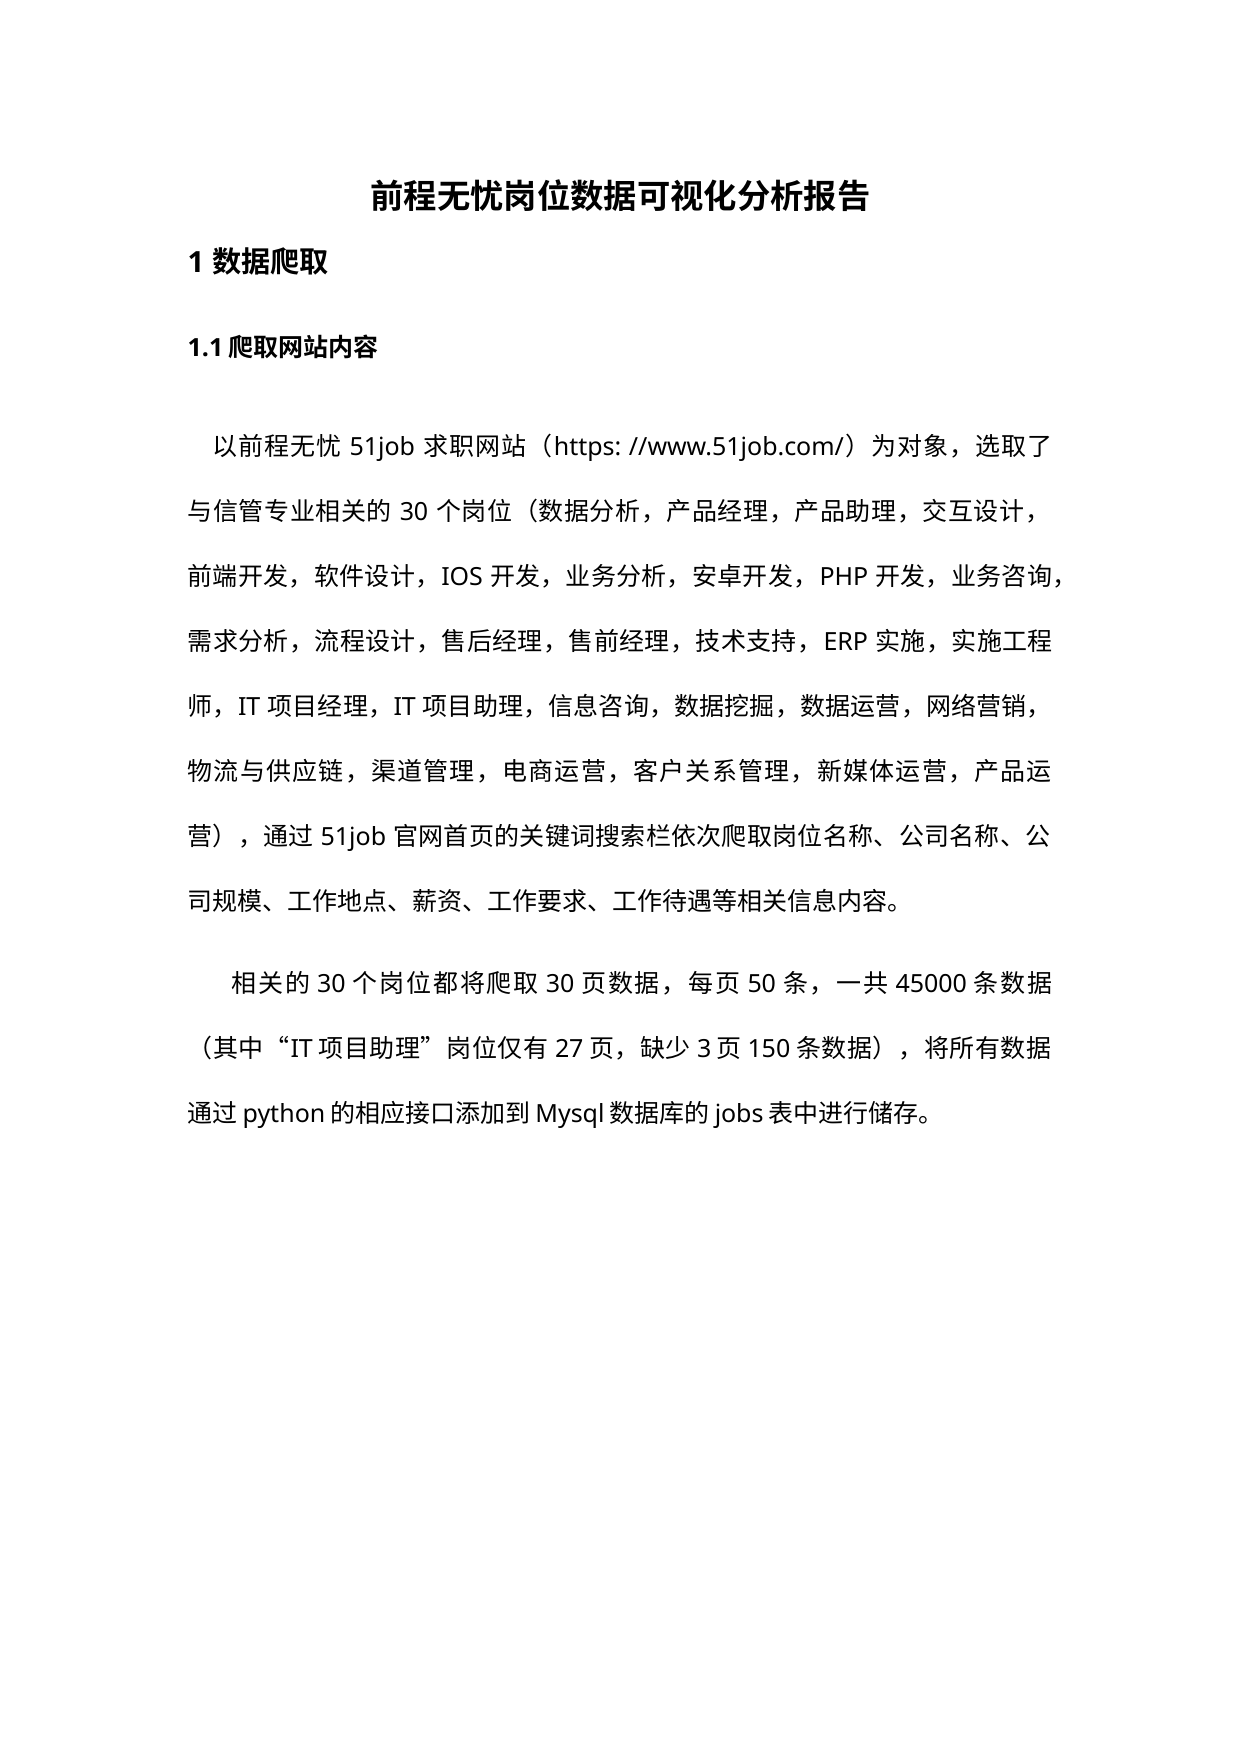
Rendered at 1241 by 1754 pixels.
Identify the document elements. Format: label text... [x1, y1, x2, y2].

text 前程无忧岗位数据可视化分析报告 [187, 162, 1053, 227]
text 相关的30个岗位都将爬取30页数据，每页50条，一共45000条数据（其中“IT项目助理”岗位仅有27页，缺少3页150条数据），将所有数据通过python的相应接口添加到Mysql数据库的jobs表中进行储存。 [187, 949, 1053, 1144]
subtitle 1.1爬取网站内容 [187, 313, 1053, 378]
subtitle 1 数据爬取 [187, 227, 1053, 292]
text 以前程无忧 51job 求职网站（https: //www.51job.com/）为对象，选取了与信管专业相关的 30 个岗位（数据分析，产品经理，产品助理，交互设计，前端开发，软件设计，IOS 开发，业务分析，安卓开发，PHP 开发，业务咨询，需求分析，流程设计，售后经理，售前经理，技术支持，ERP 实施，实施工程师，IT 项目经理，IT 项目助理，信息咨询，数据挖掘，数据运营，网络营销，物流与供应链，渠道管理，电商运营，客户关系管理，新媒体运营，产品运营），通过 51job 官网首页的关键词搜索栏依次爬取岗位名称、公司名称、公司规模、工作地点、薪资、工作要求、工作待遇等相关信息内容。 [187, 412, 1053, 932]
